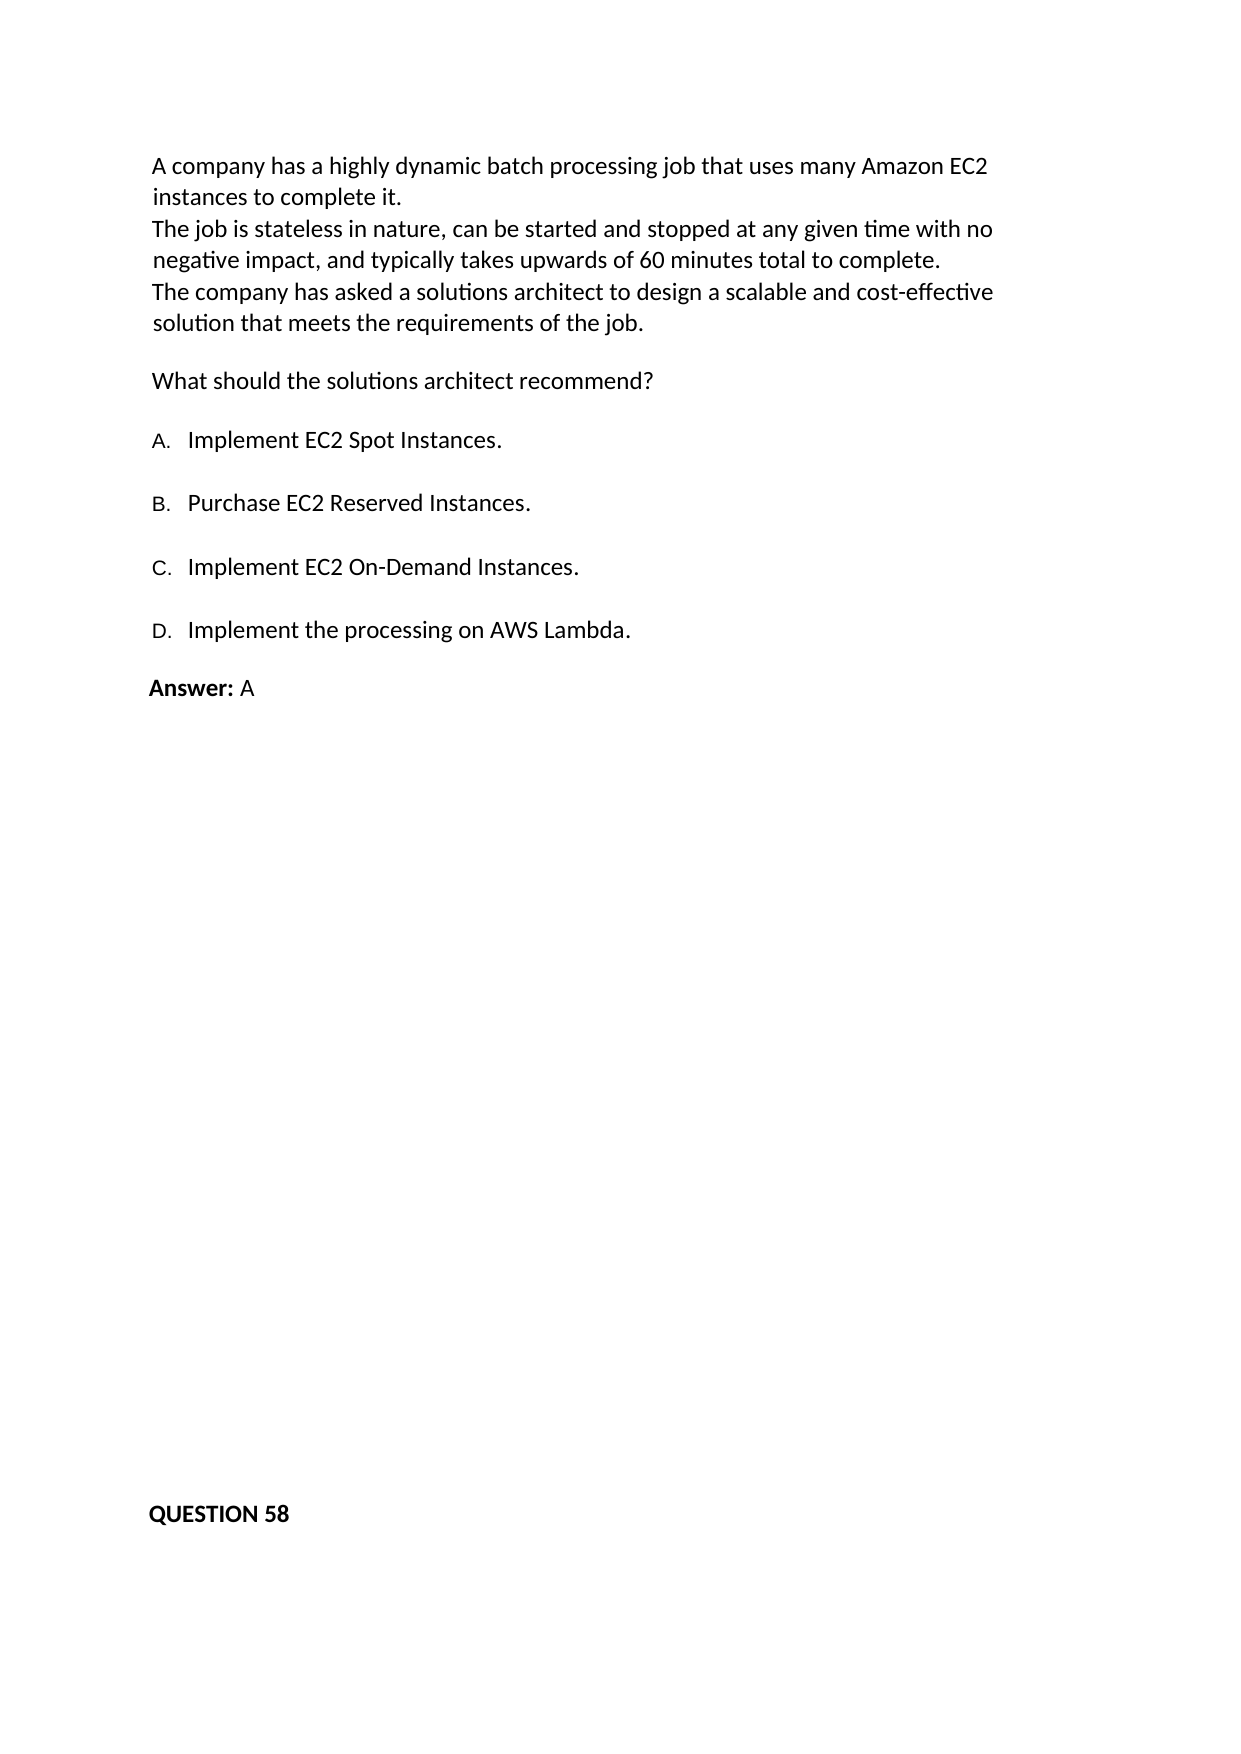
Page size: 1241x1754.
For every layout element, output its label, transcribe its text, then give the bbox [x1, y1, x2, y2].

text A company has a highly dynamic batch processing job that uses many Amazon EC2 instances to complete it. [152, 150, 1061, 212]
text Answer: A [148, 672, 335, 703]
text The company has asked a solutions architect to design a scalable and cost-effective solution that meets the requirements of the job. [152, 276, 1061, 338]
text The job is stateless in nature, can be started and stopped at any given time with no negative impact, and typically takes upwards of 60 minutes total to complete. [152, 213, 1061, 275]
list Implement the processing on AWS Lambda. [152, 614, 1061, 645]
list Implement EC2 On-Demand Instances. [152, 551, 1061, 581]
text QUESTION 58 [148, 1498, 335, 1529]
list Purchase EC2 Reserved Instances. [152, 487, 1061, 518]
list Implement EC2 Spot Instances. [152, 424, 1061, 454]
text What should the solutions architect recommend? [152, 365, 1061, 396]
